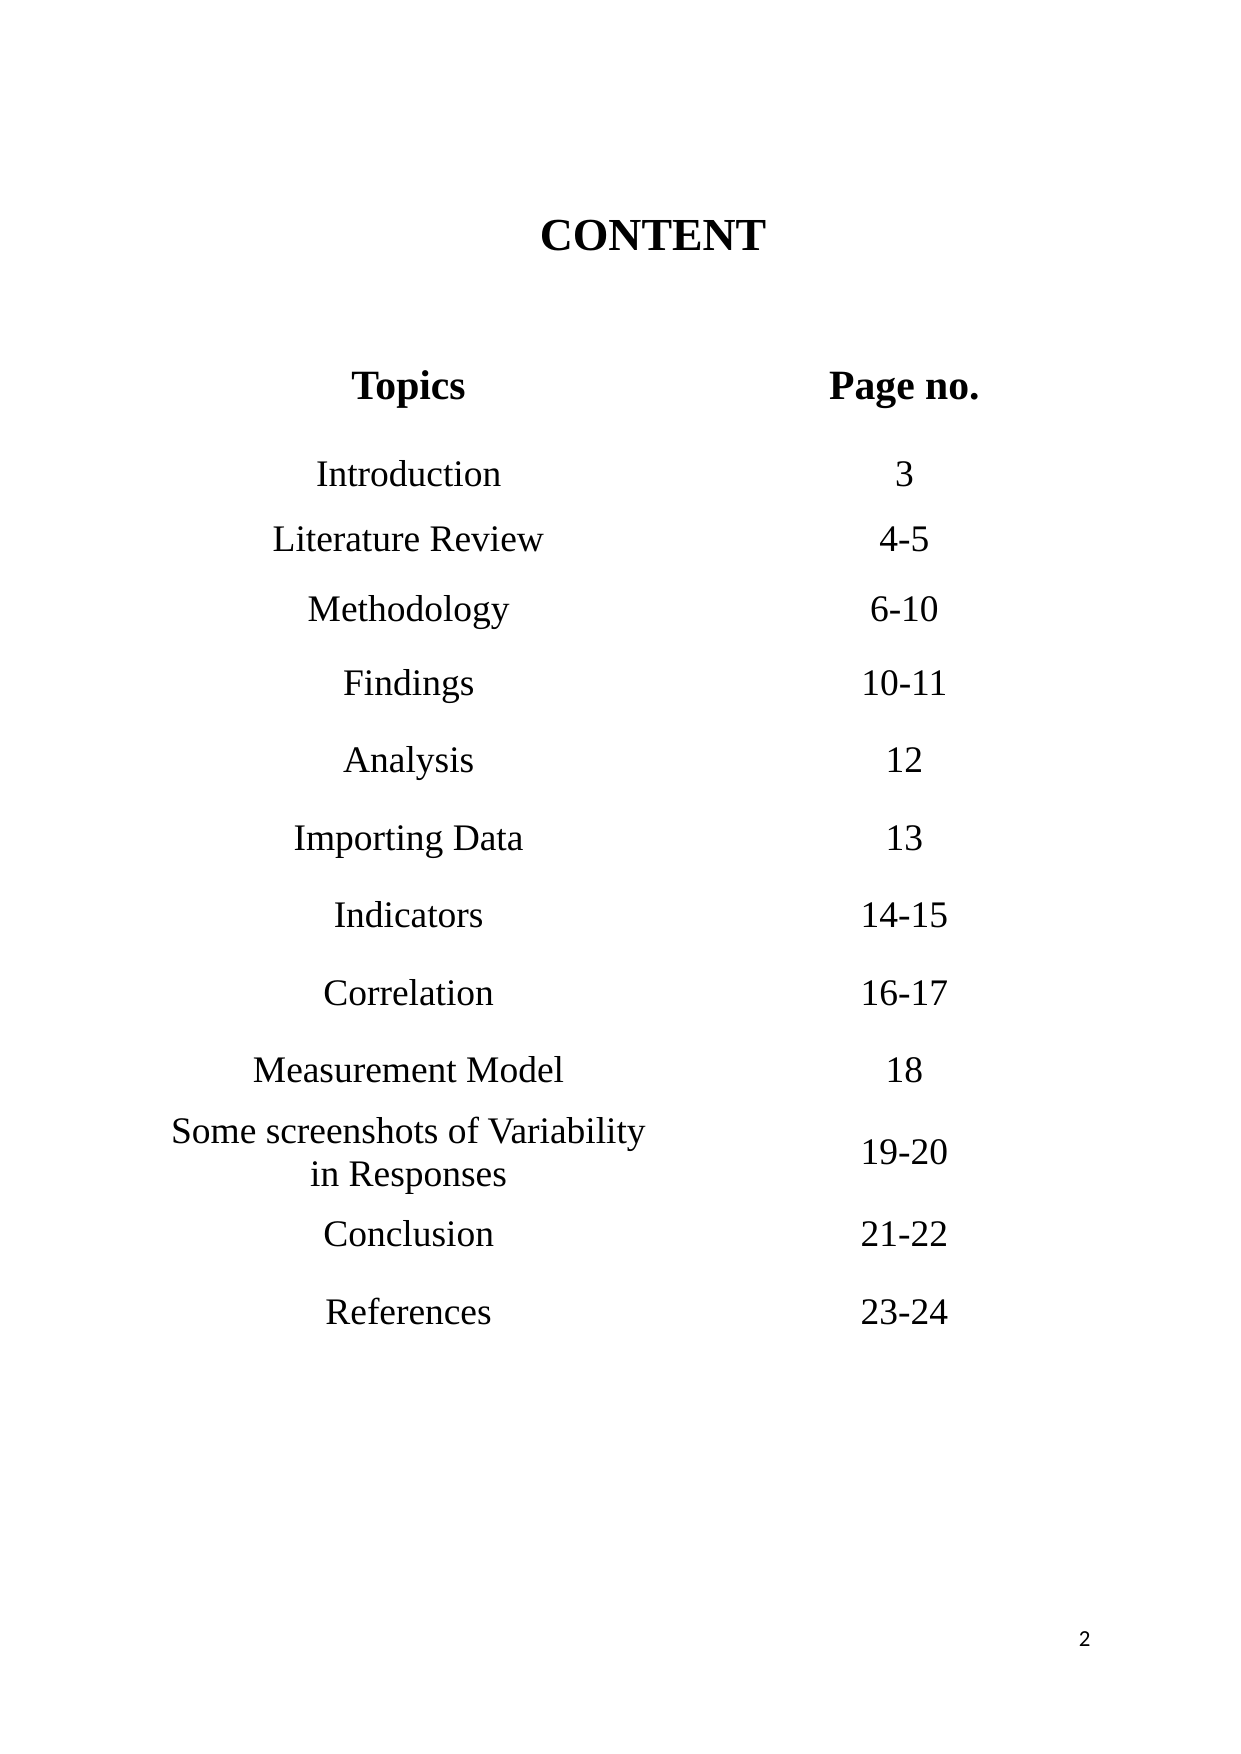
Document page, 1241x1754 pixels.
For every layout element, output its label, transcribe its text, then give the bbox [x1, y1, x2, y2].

table_cell 14-15 [667, 876, 1141, 953]
table_cell Literature Review [150, 504, 667, 573]
table_cell Indicators [150, 876, 667, 953]
table_cell Conclusion [150, 1195, 667, 1272]
table_cell 16-17 [667, 953, 1141, 1031]
table_cell Importing Data [150, 798, 667, 876]
table_cell 18 [667, 1031, 1141, 1108]
table_cell 19-20 [667, 1108, 1141, 1194]
table_header Topics [150, 327, 667, 443]
table_cell Findings [150, 643, 667, 721]
table_cell References [150, 1272, 667, 1349]
table_cell Correlation [150, 953, 667, 1031]
table_cell Measurement Model [150, 1031, 667, 1108]
table_cell Introduction [150, 443, 667, 503]
table_cell Methodology [150, 573, 667, 643]
table_cell 10-11 [667, 643, 1141, 721]
table_cell 3 [667, 443, 1141, 503]
table_cell 13 [667, 798, 1141, 876]
table_cell 21-22 [667, 1195, 1141, 1272]
table_cell 4-5 [667, 504, 1141, 573]
table_cell Some screenshots of Variability in Responses [150, 1108, 667, 1194]
table_cell Analysis [150, 721, 667, 798]
table_cell 12 [667, 721, 1141, 798]
table_header Page no. [667, 327, 1141, 443]
text CONTENT [150, 208, 1090, 261]
table_cell 23-24 [667, 1272, 1141, 1349]
table_cell 6-10 [667, 573, 1141, 643]
